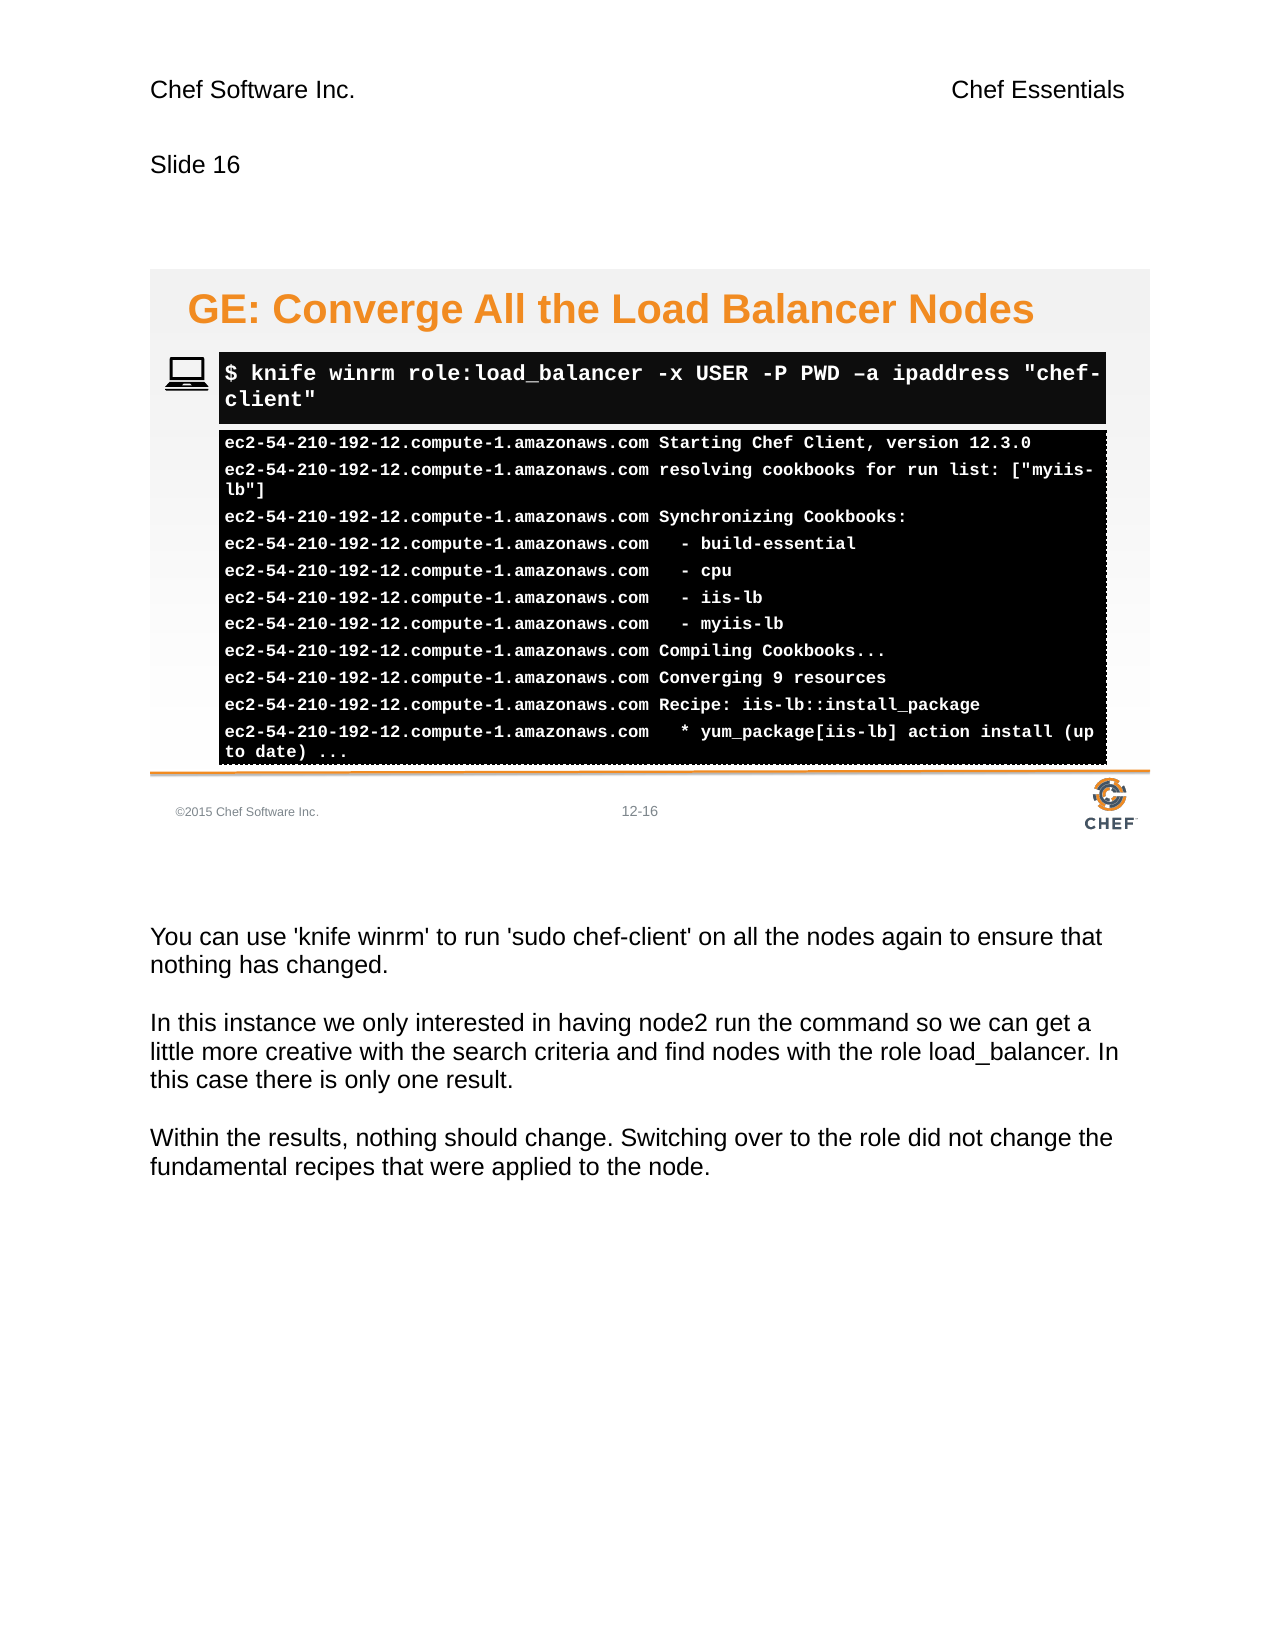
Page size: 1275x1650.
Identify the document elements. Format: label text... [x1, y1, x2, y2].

text Slide 16 [150, 150, 1125, 179]
text You can use 'knife winrm' to run 'sudo chef-client' on all the nodes again to ensure that nothing has changed. [150, 921, 1125, 979]
text In this instance we only interested in having node2 run the command so we can get a little more creative with the search criteria and find nodes with the role load_balancer. In this case there is only one result. [150, 1008, 1125, 1094]
text Within the results, nothing should change. Switching over to the role did not change the fundamental recipes that were applied to the node. [150, 1123, 1125, 1180]
